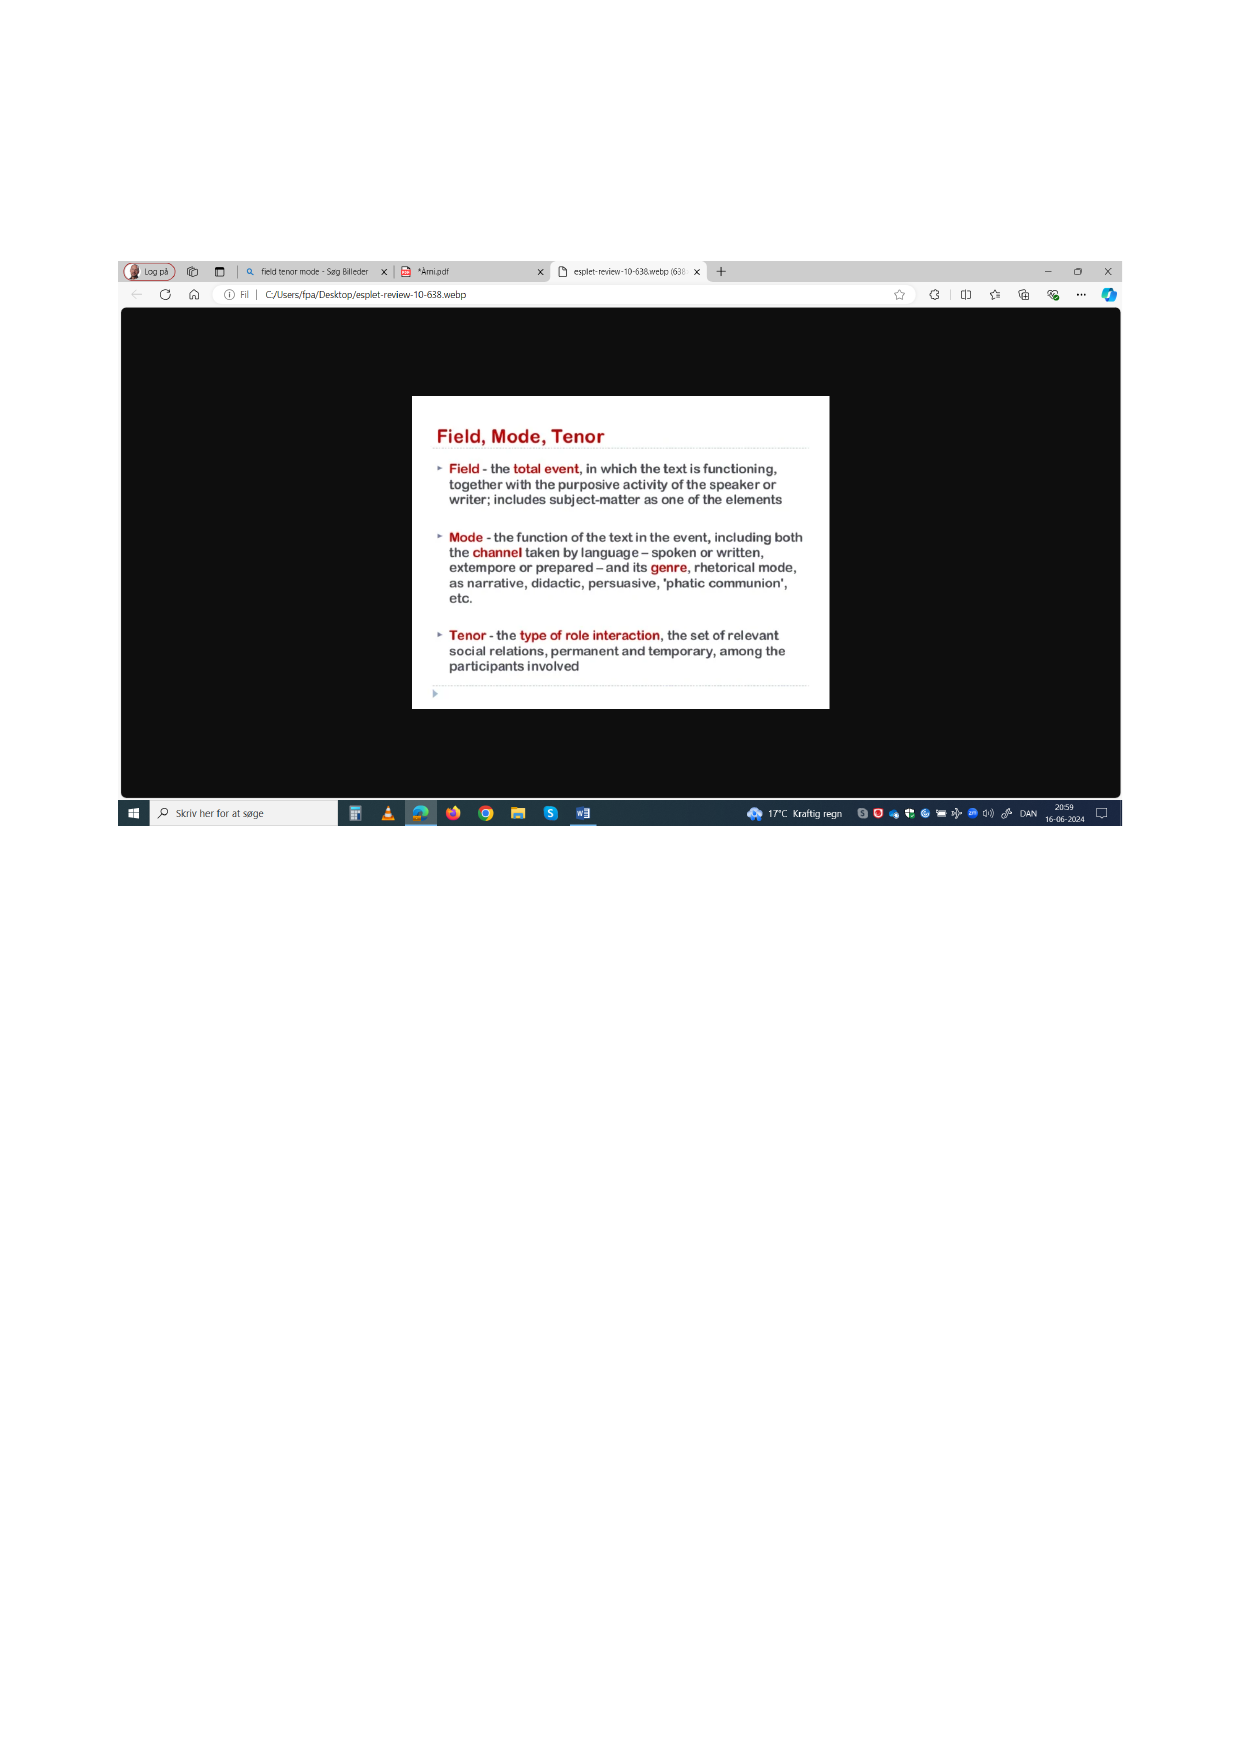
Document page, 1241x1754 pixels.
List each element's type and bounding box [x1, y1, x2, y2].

picture [118, 261, 1123, 826]
